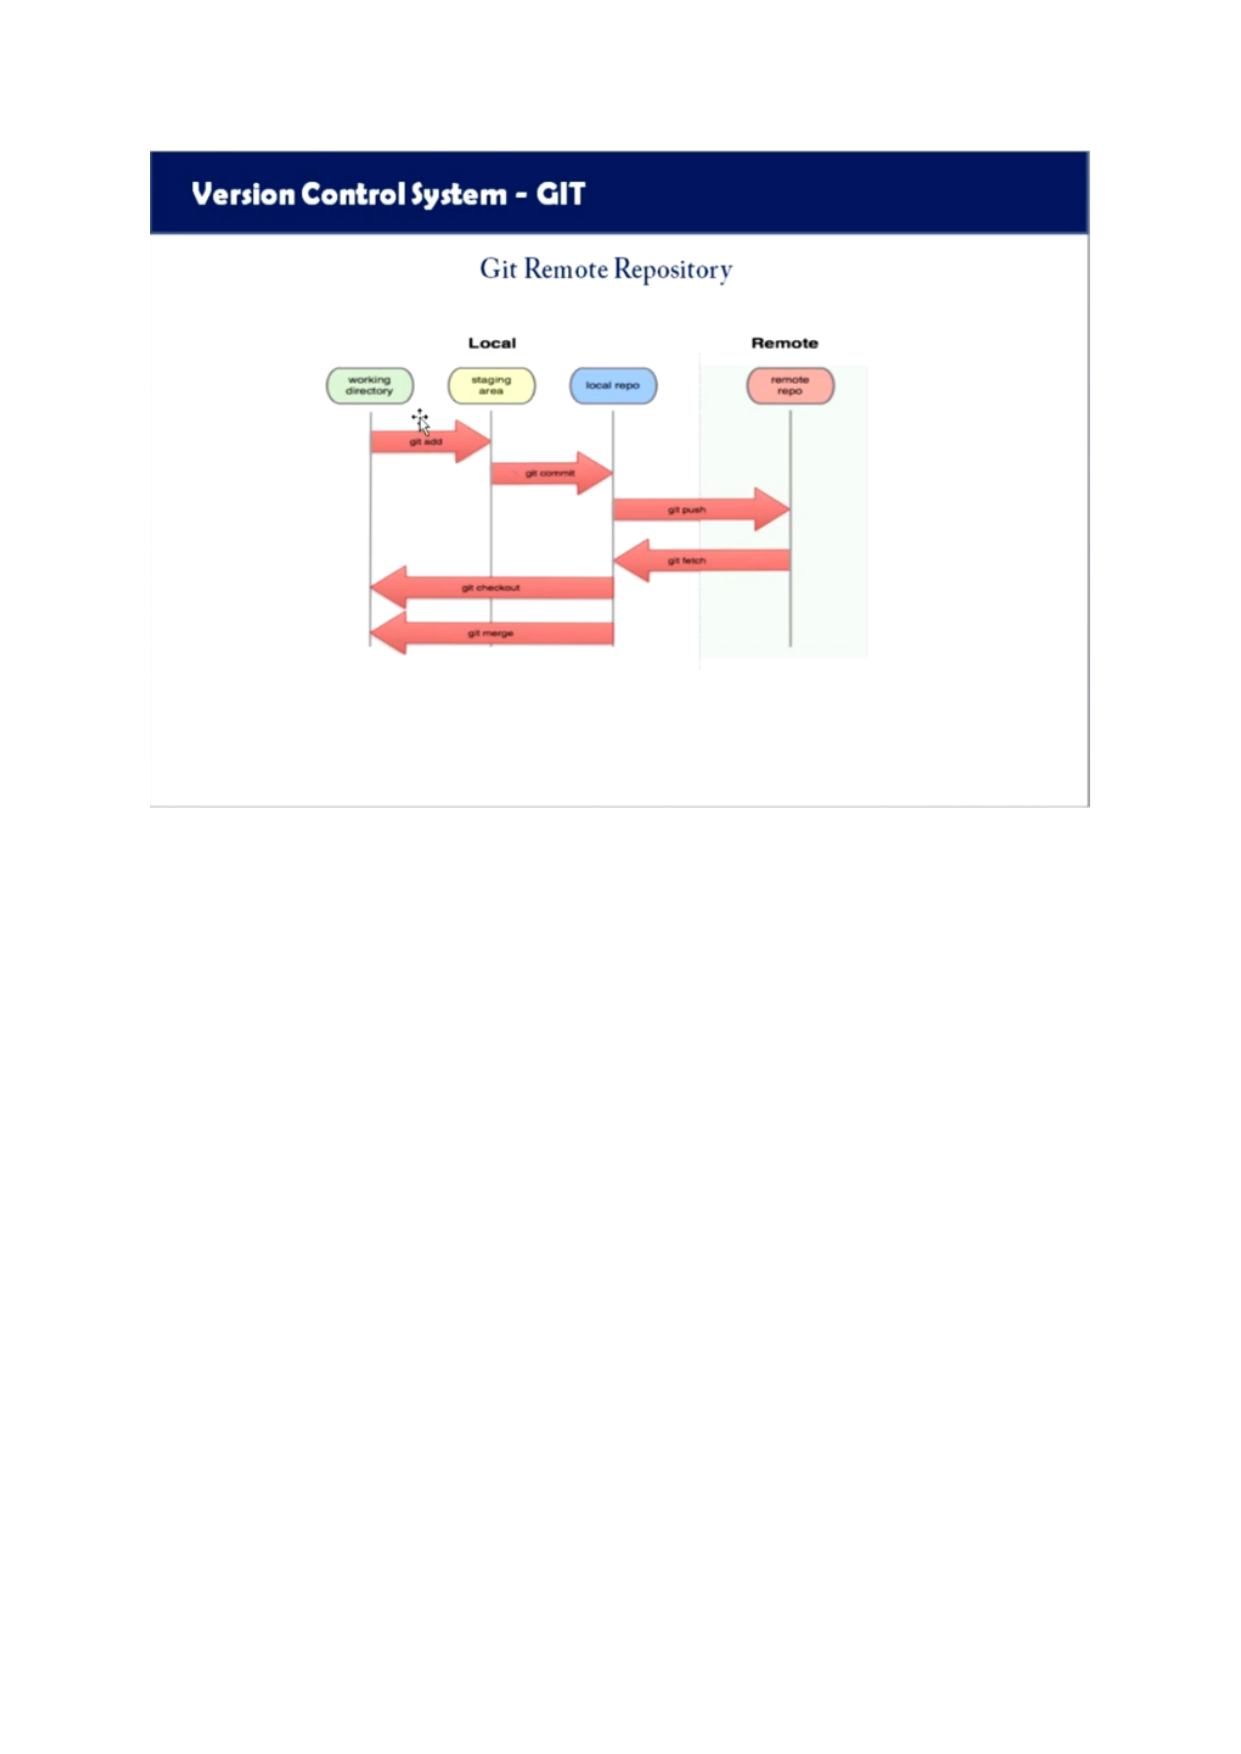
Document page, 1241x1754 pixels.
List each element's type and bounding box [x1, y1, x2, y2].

picture [150, 150, 1091, 808]
